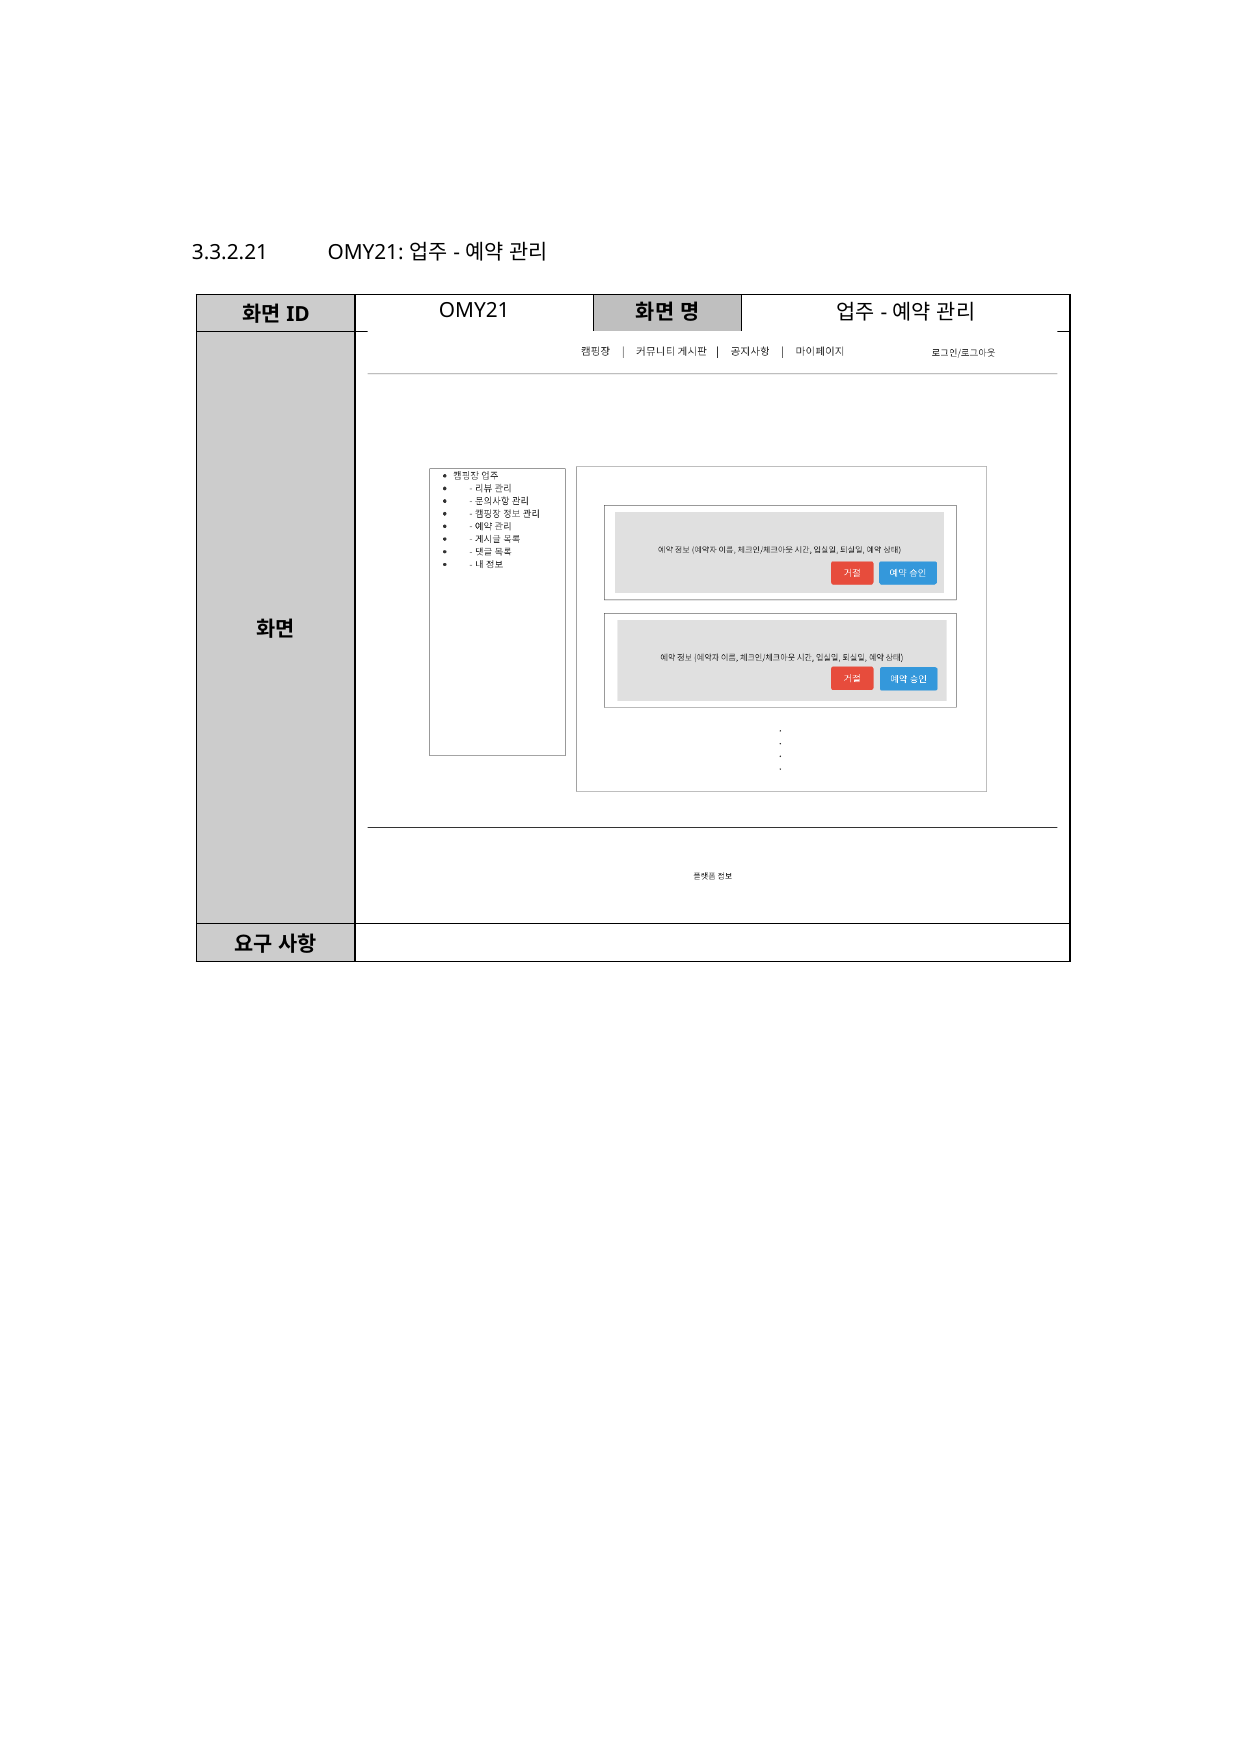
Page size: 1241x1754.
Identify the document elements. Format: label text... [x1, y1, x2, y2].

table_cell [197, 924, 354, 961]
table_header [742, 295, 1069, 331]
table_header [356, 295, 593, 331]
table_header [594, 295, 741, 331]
picture [367, 331, 1058, 923]
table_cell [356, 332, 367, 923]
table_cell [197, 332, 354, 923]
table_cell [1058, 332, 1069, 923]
subtitle OMY21: 업주 - 예약 관리 [192, 235, 1063, 266]
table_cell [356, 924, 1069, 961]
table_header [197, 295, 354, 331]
